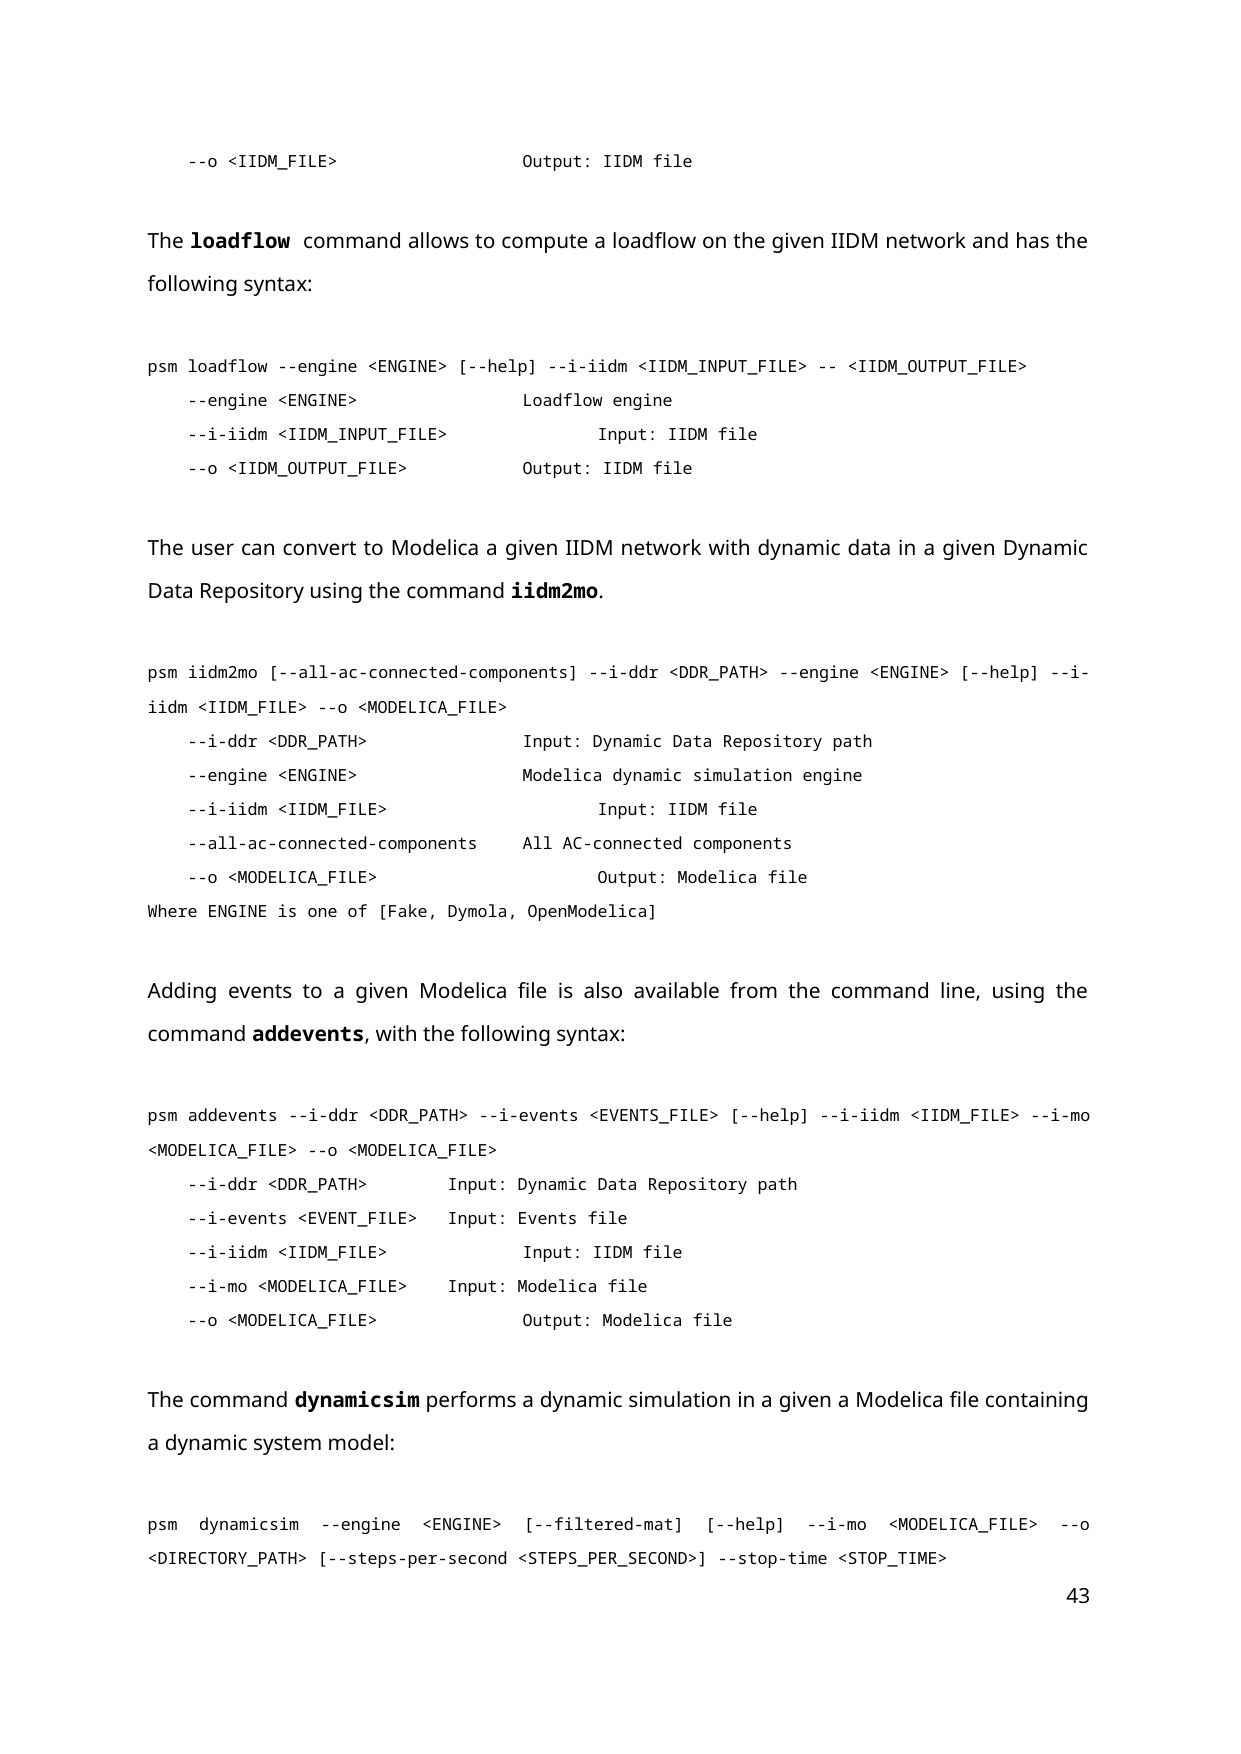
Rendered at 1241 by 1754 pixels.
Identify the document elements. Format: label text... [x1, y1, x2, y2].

text The user can convert to Modelica a given IIDM network with dynamic data in a given Dynamic Data Repository using the command iidm2mo. [147, 533, 1090, 604]
text --i-iidm <IIDM_INPUT_FILE> Input: IIDM file [147, 423, 1090, 445]
text Adding events to a given Modelica file is also available from the command line, using the command addevents, with the following syntax: [147, 976, 1090, 1047]
text --engine <ENGINE> Modelica dynamic simulation engine [147, 763, 1090, 786]
text The command dynamicsim performs a dynamic simulation in a given a Modelica file containing a dynamic system model: [147, 1385, 1090, 1456]
text --i-ddr <DDR_PATH> Input: Dynamic Data Repository path [147, 729, 1090, 752]
text --o <MODELICA_FILE> Output: Modelica file [147, 866, 1090, 888]
text --engine <ENGINE> Loadflow engine [147, 388, 1090, 411]
text --i-iidm <IIDM_FILE> Input: IIDM file [147, 797, 1090, 820]
text Where ENGINE is one of [Fake, Dymola, OpenModelica] [147, 899, 1090, 922]
text --o <IIDM_FILE> Output: IIDM file [147, 150, 1090, 173]
text --i-mo <MODELICA_FILE> Input: Modelica file [147, 1274, 1090, 1297]
text The loadflow command allows to compute a loadflow on the given IIDM network and has the following syntax: [147, 227, 1090, 298]
text --i-events <EVENT_FILE> Input: Events file [147, 1206, 1090, 1229]
text --o <IIDM_OUTPUT_FILE> Output: IIDM file [147, 457, 1090, 479]
text psm dynamicsim --engine <ENGINE> [--filtered-mat] [--help] --i-mo <MODELICA_FILE> --o <DIRECTORY_PATH> [--steps-per-second <STEPS_PER_SECOND>] --stop-time <STOP_TIME> [147, 1513, 1090, 1570]
text psm iidm2mo [--all-ac-connected-components] --i-ddr <DDR_PATH> --engine <ENGINE> [--help] --i-iidm <IIDM_FILE> --o <MODELICA_FILE> [147, 661, 1090, 718]
text --i-iidm <IIDM_FILE> Input: IIDM file [147, 1240, 1090, 1263]
text --all-ac-connected-components All AC-connected components [147, 831, 1090, 854]
text psm loadflow --engine <ENGINE> [--help] --i-iidm <IIDM_INPUT_FILE> -- <IIDM_OUTPUT_FILE> [147, 354, 1090, 377]
text psm addevents --i-ddr <DDR_PATH> --i-events <EVENTS_FILE> [--help] --i-iidm <IIDM_FILE> --i-mo <MODELICA_FILE> --o <MODELICA_FILE> [147, 1104, 1090, 1161]
text --i-ddr <DDR_PATH> Input: Dynamic Data Repository path [147, 1172, 1090, 1195]
text --o <MODELICA_FILE> Output: Modelica file [147, 1308, 1090, 1331]
